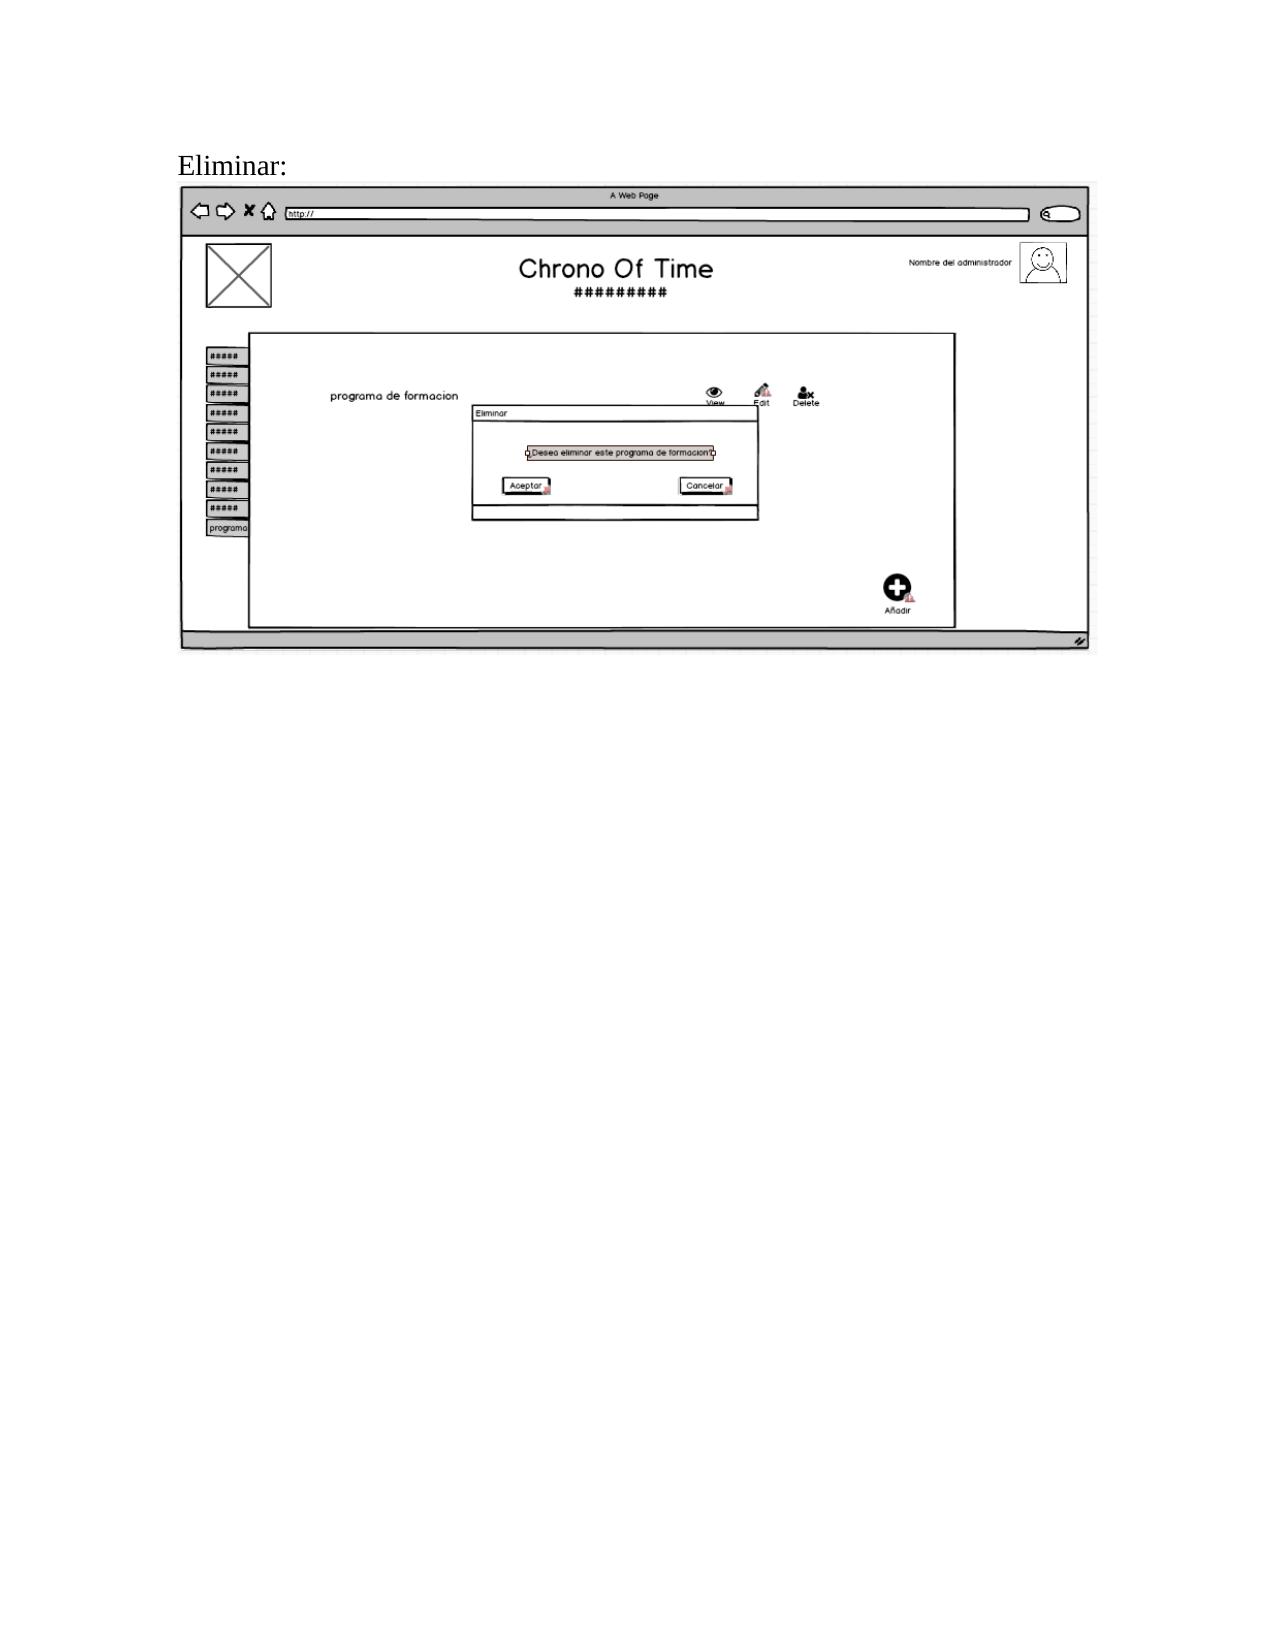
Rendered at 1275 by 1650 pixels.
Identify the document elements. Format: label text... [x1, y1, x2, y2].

picture [177, 181, 1098, 655]
text Eliminar: [177, 148, 1098, 181]
